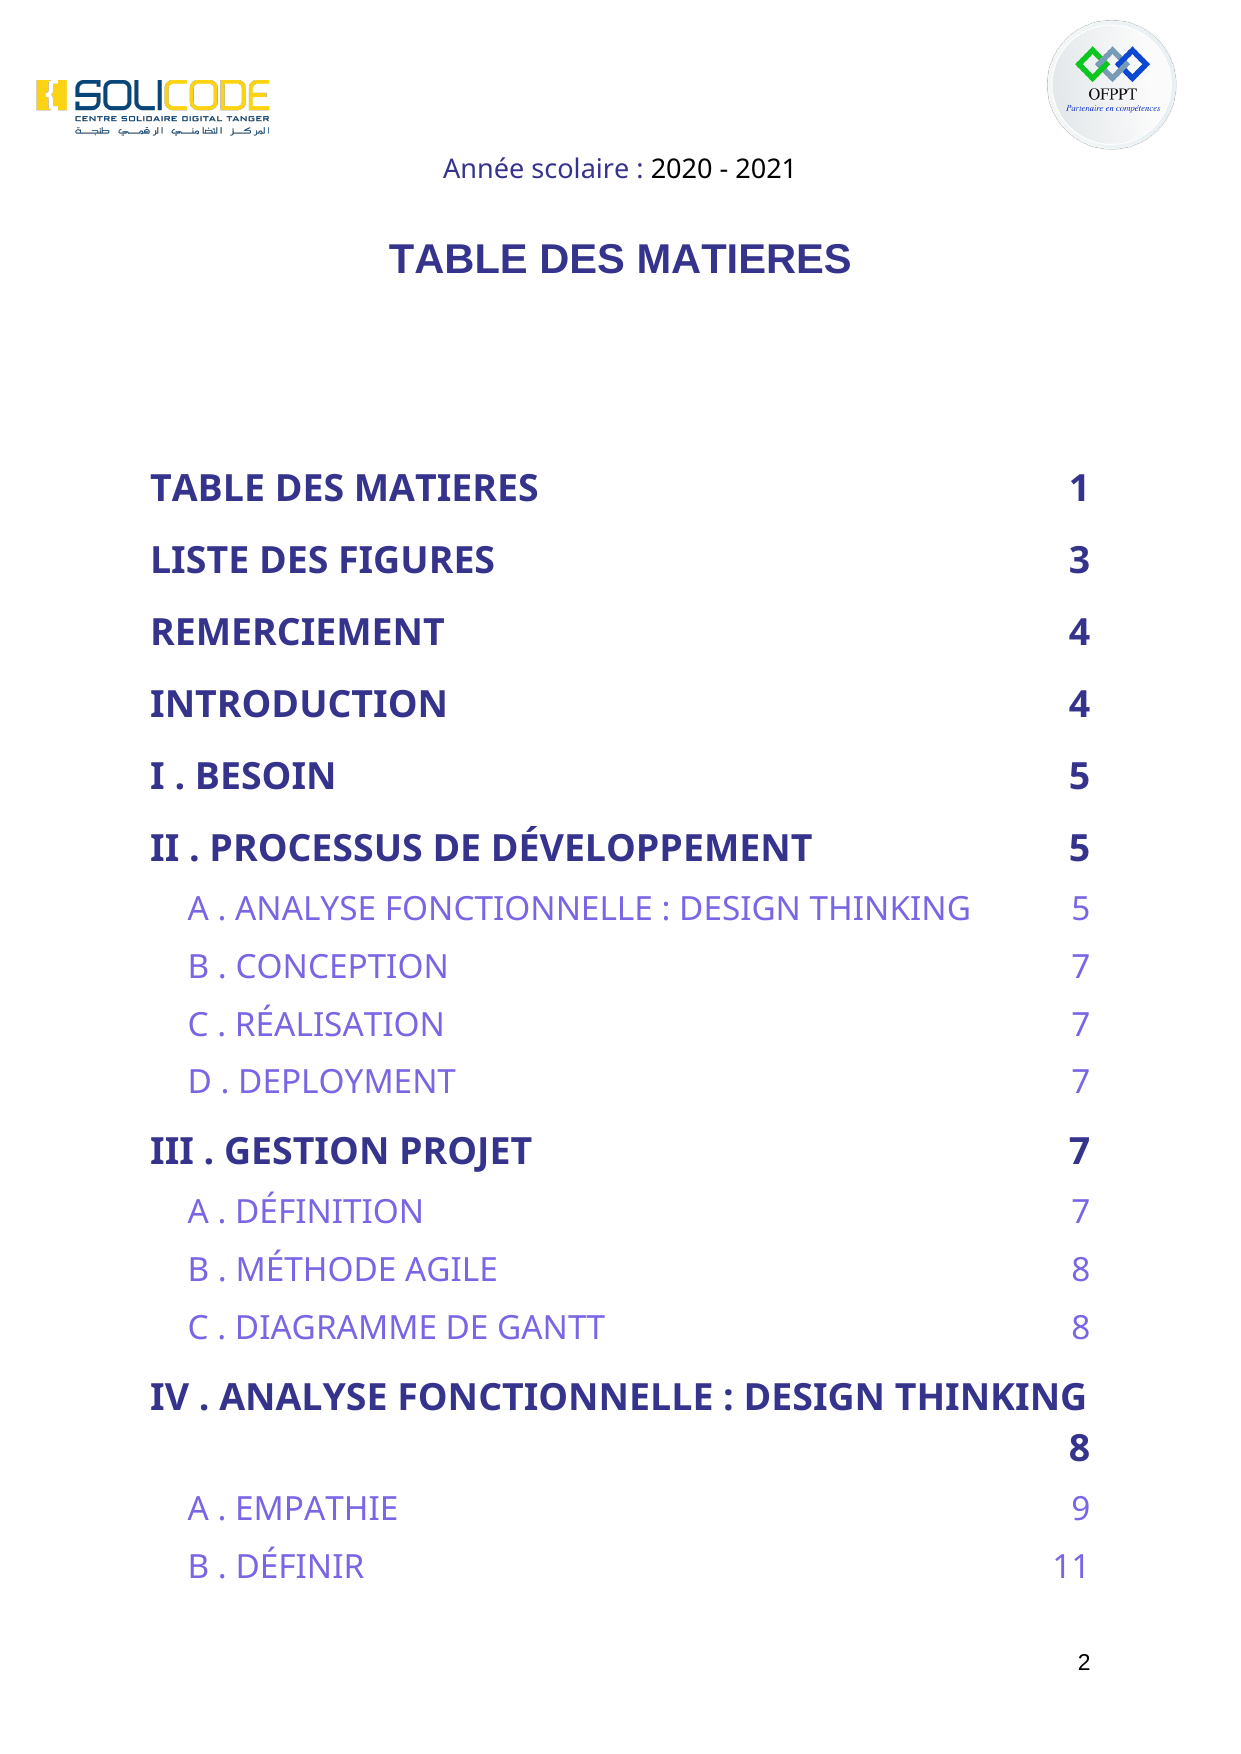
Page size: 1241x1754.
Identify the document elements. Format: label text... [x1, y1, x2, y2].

picture [1045, 18, 1178, 151]
subtitle TABLE DES MATIERES [150, 234, 1090, 282]
picture [29, 18, 276, 193]
text Année scolaire : 2020 - 2021 [150, 150, 1090, 187]
